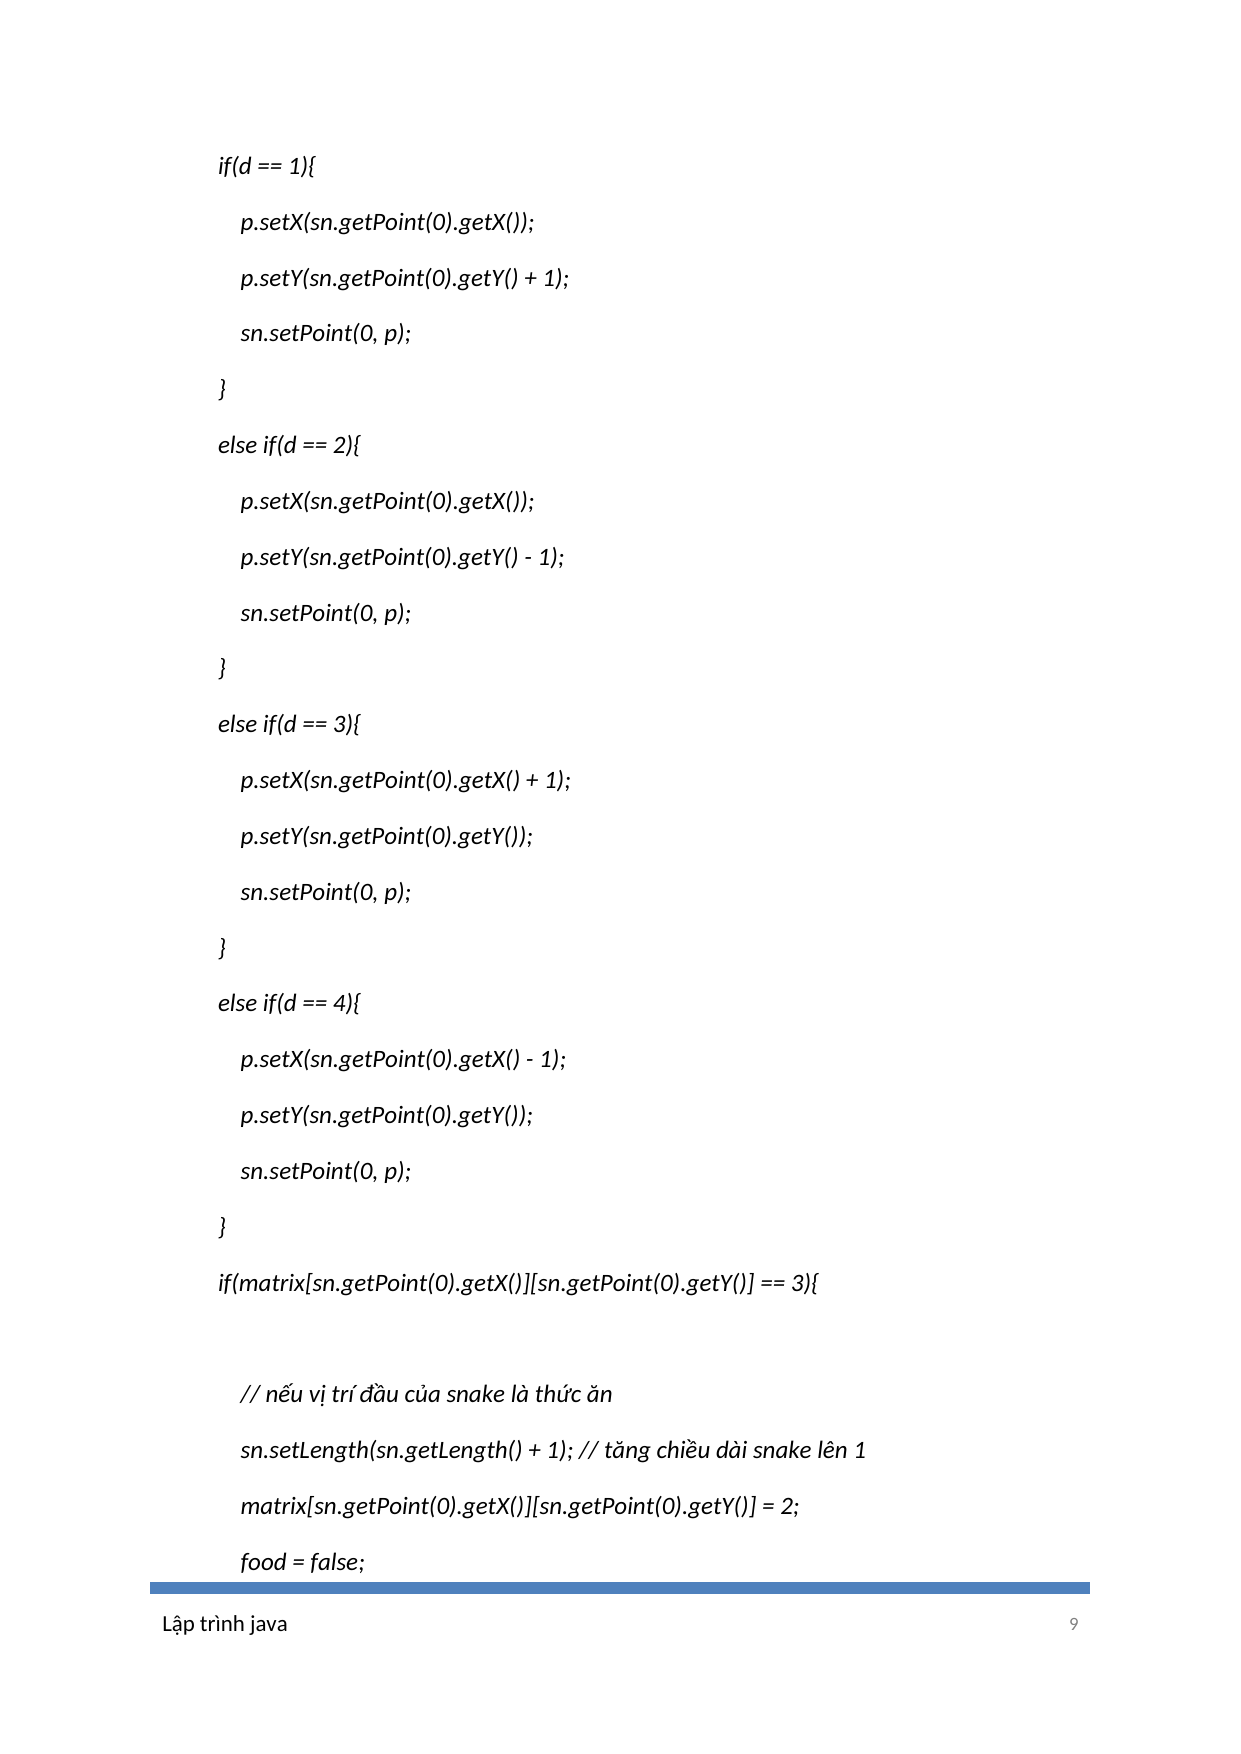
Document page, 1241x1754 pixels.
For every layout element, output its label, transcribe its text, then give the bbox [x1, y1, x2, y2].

text food = false; [150, 1546, 1090, 1576]
text } [150, 373, 1090, 404]
text sn.setPoint(0, p); [150, 876, 1090, 906]
text sn.setPoint(0, p); [150, 597, 1090, 627]
text p.setX(sn.getPoint(0).getX()); [150, 206, 1090, 236]
text p.setY(sn.getPoint(0).getY() + 1); [150, 262, 1090, 292]
text else if(d == 2){ [150, 429, 1090, 460]
text sn.setLength(sn.getLength() + 1); // tăng chiều dài snake lên 1 [150, 1434, 1090, 1465]
text } [150, 1211, 1090, 1241]
text p.setY(sn.getPoint(0).getY()); [150, 1099, 1090, 1130]
text p.setX(sn.getPoint(0).getX()); [150, 485, 1090, 516]
text sn.setPoint(0, p); [150, 1155, 1090, 1186]
text matrix[sn.getPoint(0).getX()][sn.getPoint(0).getY()] = 2; [150, 1490, 1090, 1521]
text p.setX(sn.getPoint(0).getX() - 1); [150, 1043, 1090, 1074]
text } [150, 652, 1090, 683]
text // nếu vị trí đầu của snake là thức ăn [150, 1378, 1090, 1409]
text if(d == 1){ [150, 150, 1090, 181]
text p.setX(sn.getPoint(0).getX() + 1); [150, 764, 1090, 795]
text else if(d == 3){ [150, 708, 1090, 739]
text else if(d == 4){ [150, 987, 1090, 1018]
text } [150, 932, 1090, 962]
text if(matrix[sn.getPoint(0).getX()][sn.getPoint(0).getY()] == 3){ [150, 1267, 1090, 1297]
text sn.setPoint(0, p); [150, 317, 1090, 348]
text p.setY(sn.getPoint(0).getY()); [150, 820, 1090, 851]
text p.setY(sn.getPoint(0).getY() - 1); [150, 541, 1090, 571]
